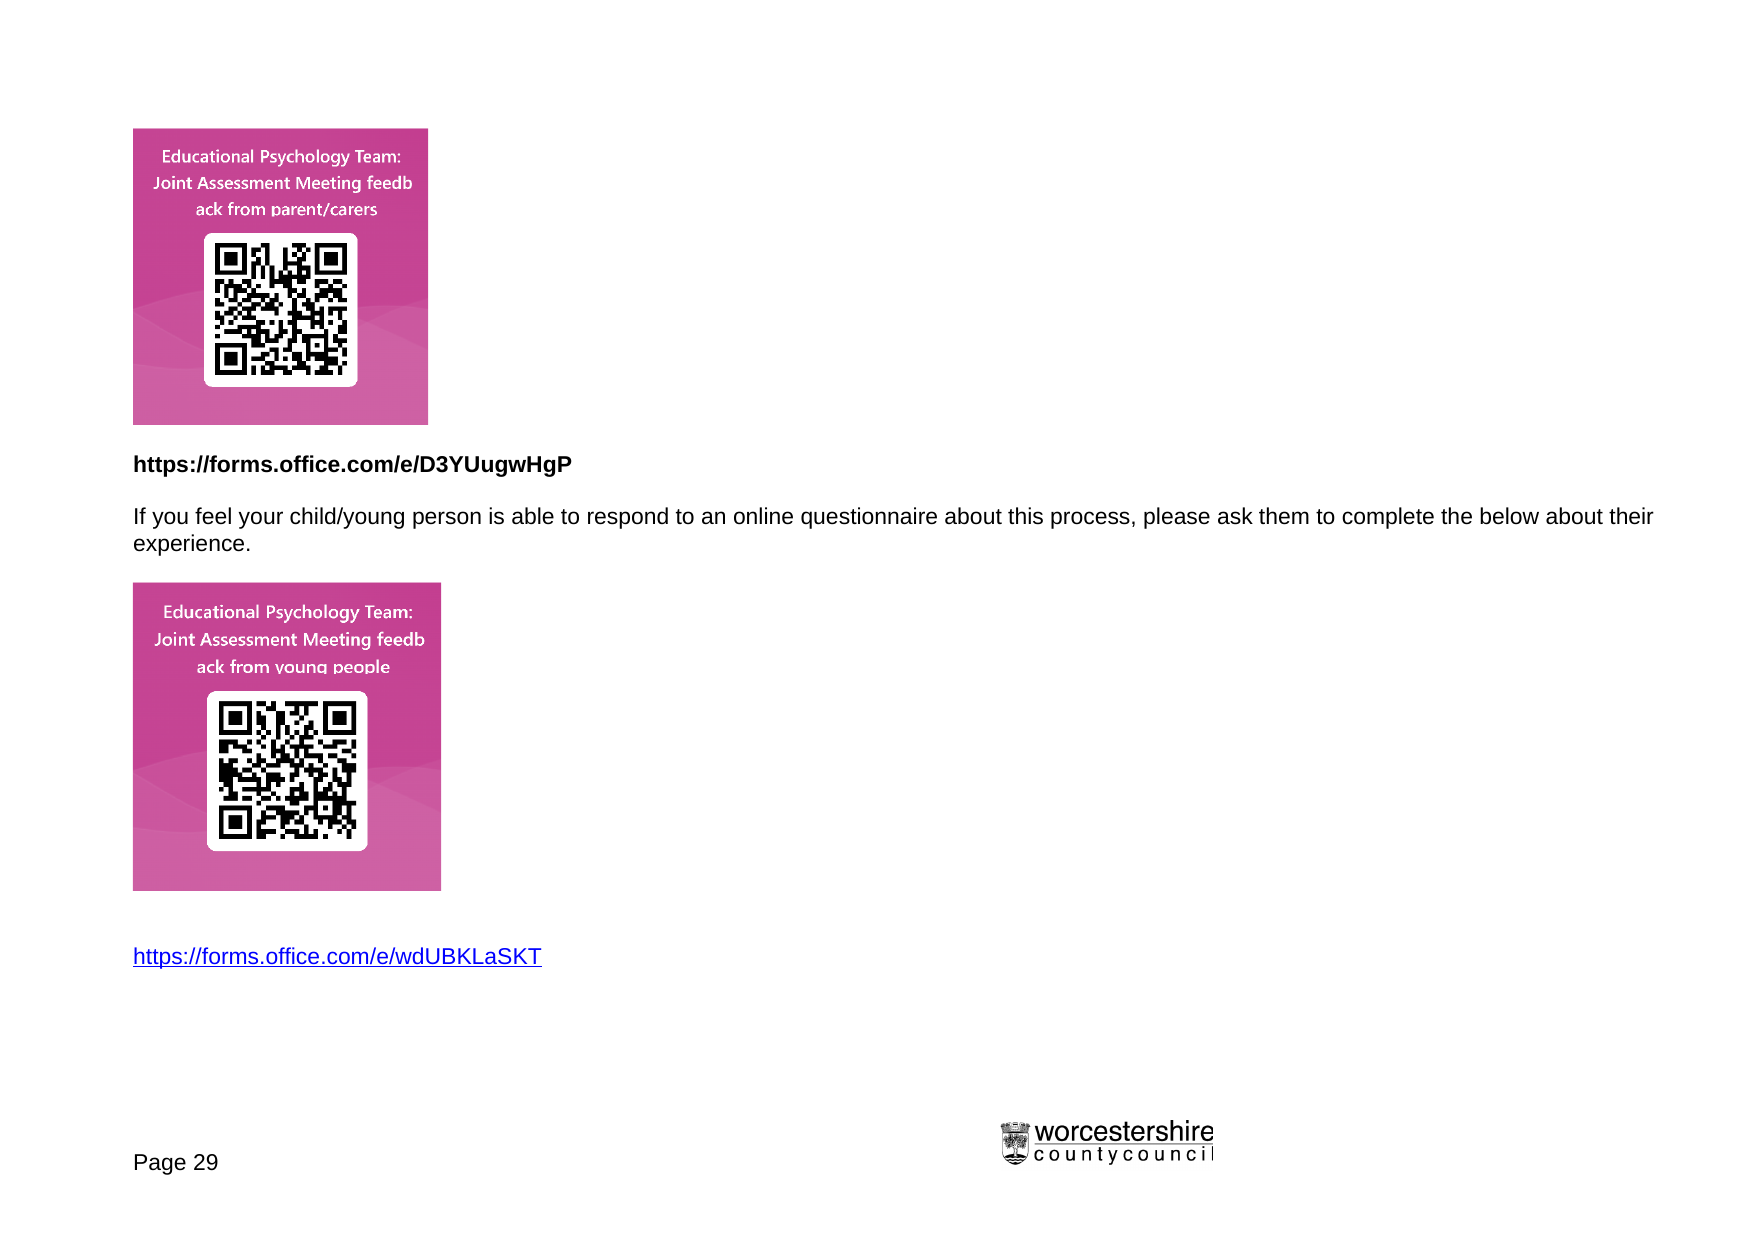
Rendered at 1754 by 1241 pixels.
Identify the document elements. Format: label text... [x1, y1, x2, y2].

picture [132, 128, 429, 425]
text https://forms.office.com/e/wdUBKLaSKT [133, 943, 1665, 970]
picture [132, 582, 442, 891]
text https://forms.office.com/e/D3YUugwHgP [133, 451, 1665, 477]
picture [1000, 1120, 1213, 1171]
text If you feel your child/young person is able to respond to an online questionnaire about this process, please ask them to complete the below about their experience. [133, 503, 1665, 556]
